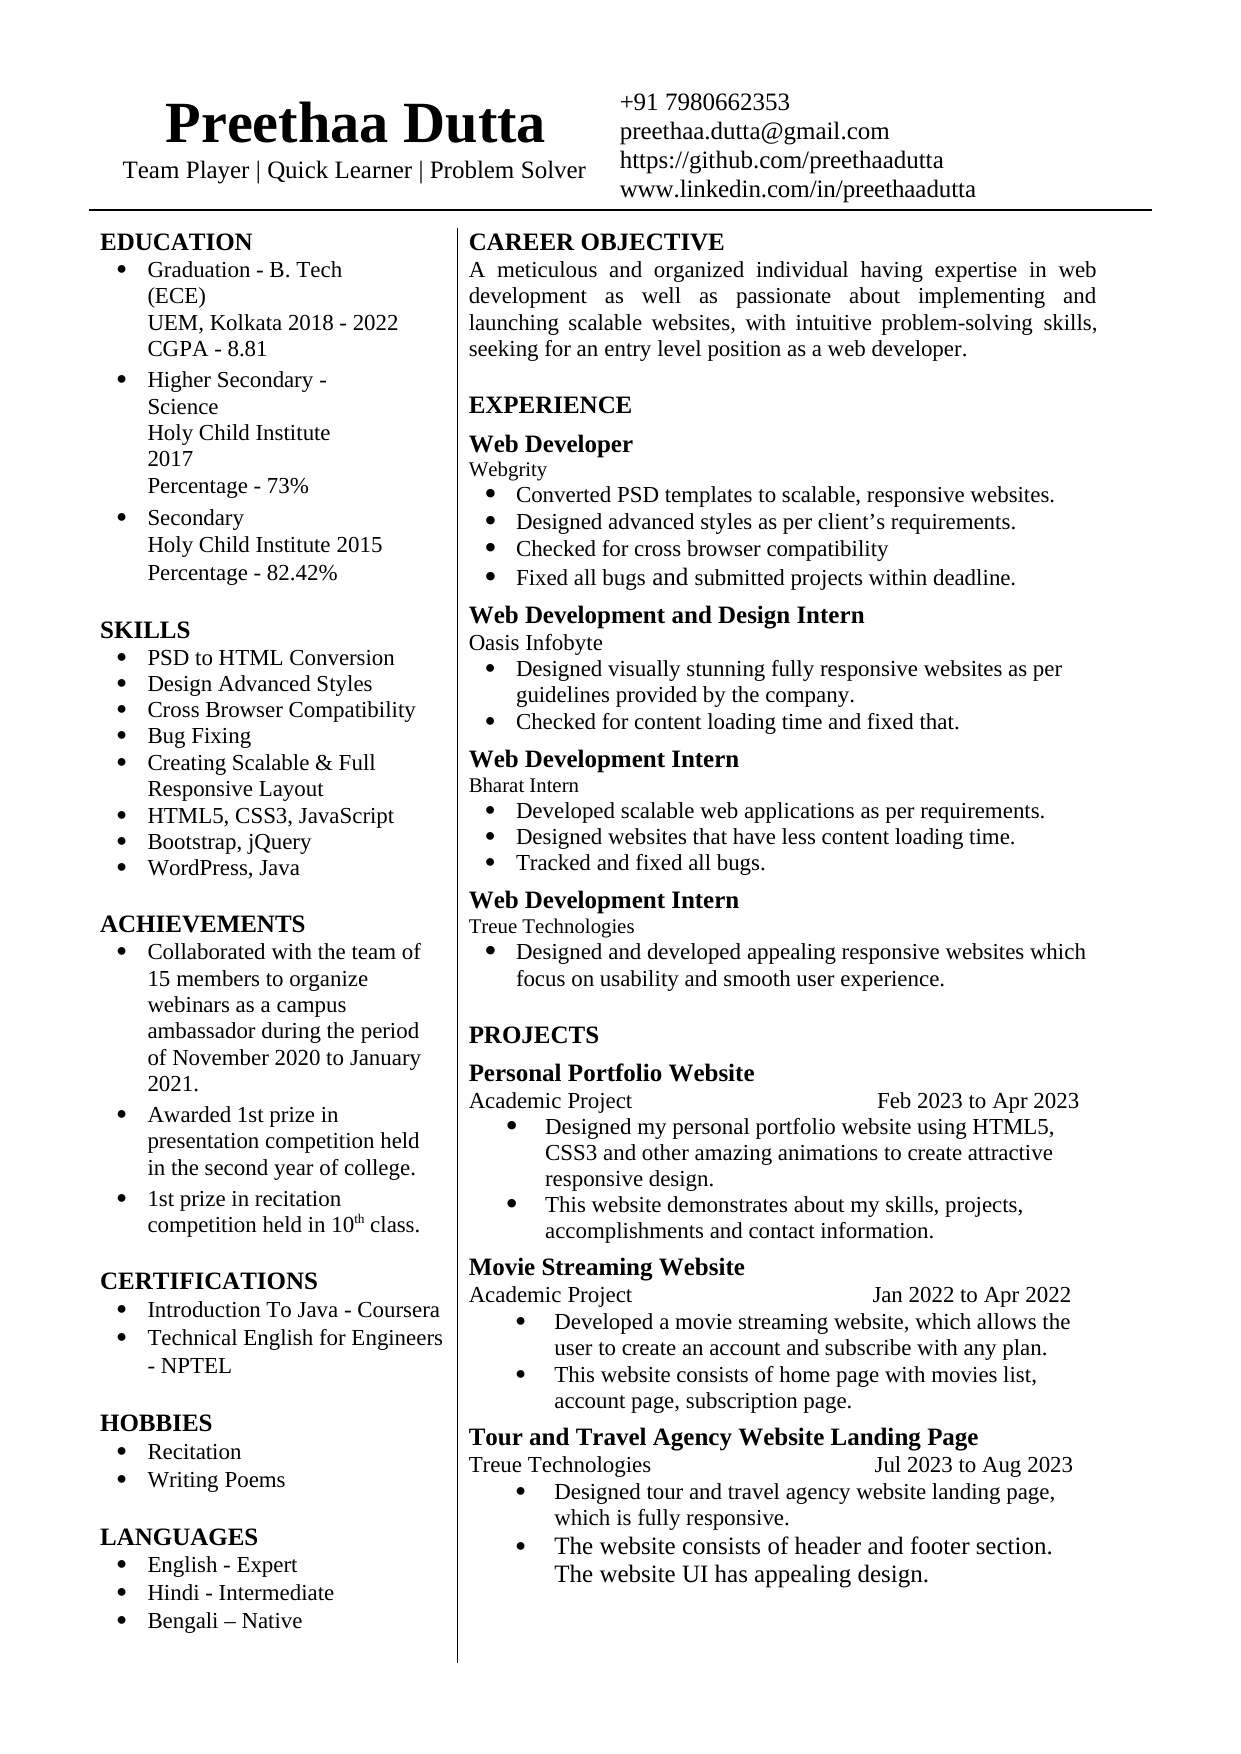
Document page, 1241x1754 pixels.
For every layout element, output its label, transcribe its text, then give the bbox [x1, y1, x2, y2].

table_header CAREER OBJECTIVE A meticulous and organized individual having expertise in web development as well as passionate about implementing and launching scalable websites, with intuitive problem-solving skills, seeking for an entry level position as a web developer. EXPERIENCE Web Developer Webgrity Converted PSD templates to scalable, responsive websites. Designed advanced styles as per client’s requirements. Checked for cross browser compatibility Fixed all bugs and submitted projects within deadline. Web Development and Design Intern Oasis Infobyte Designed visually stunning fully responsive websites as per guidelines provided by the company. Checked for content loading time and fixed that. Web Development Intern Bharat Intern Developed scalable web applications as per requirements. Designed websites that have less content loading time. Tracked and fixed all bugs. Web Development Intern Treue Technologies Designed and developed appealing responsive websites which focus on usability and smooth user experience. PROJECTS Personal Portfolio Website Academic Project Feb 2023 to Apr 2023 Designed my personal portfolio website using HTML5, CSS3 and other amazing animations to create attractive responsive design. This website demonstrates about my skills, projects, accomplishments and contact information. Movie Streaming Website Academic Project Jan 2022 to Apr 2022 Developed a movie streaming website, which allows the user to create an account and subscribe with any plan. This website consists of home page with movies list, account page, subscription page. Tour and Travel Agency Website Landing Page Treue Technologies Jul 2023 to Aug 2023 Designed tour and travel agency website landing page, which is fully responsive. The website consists of header and footer section. The website UI has appealing design. [458, 228, 1151, 1662]
table_header EDUCATION Graduation - B. Tech (ECE) UEM, Kolkata 2018 - 2022 CGPA - 8.81 Higher Secondary - Science Holy Child Institute 2017 Percentage - 73% Secondary Holy Child Institute 2015 Percentage - 82.42% SKILLS PSD to HTML Conversion Design Advanced Styles Cross Browser Compatibility Bug Fixing Creating Scalable & Full Responsive Layout HTML5, CSS3, JavaScript Bootstrap, jQuery WordPress, Java ACHIEVEMENTS Collaborated with the team of 15 members to organize webinars as a campus ambassador during the period of November 2020 to January 2021. Awarded 1st prize in presentation competition held in the second year of college. 1st prize in recitation competition held in 10th class. CERTIFICATIONS Introduction To Java - Coursera Technical English for Engineers - NPTEL HOBBIES Recitation Writing Poems LANGUAGES English - Expert Hindi - Intermediate Bengali – Native [89, 228, 457, 1662]
table_header +91 7980662353 preethaa.dutta@gmail.com https://github.com/preethaadutta www.linkedin.com/in/preethaadutta [620, 89, 1151, 203]
table_header Preethaa Dutta Team Player | Quick Learner | Problem Solver [89, 89, 619, 203]
